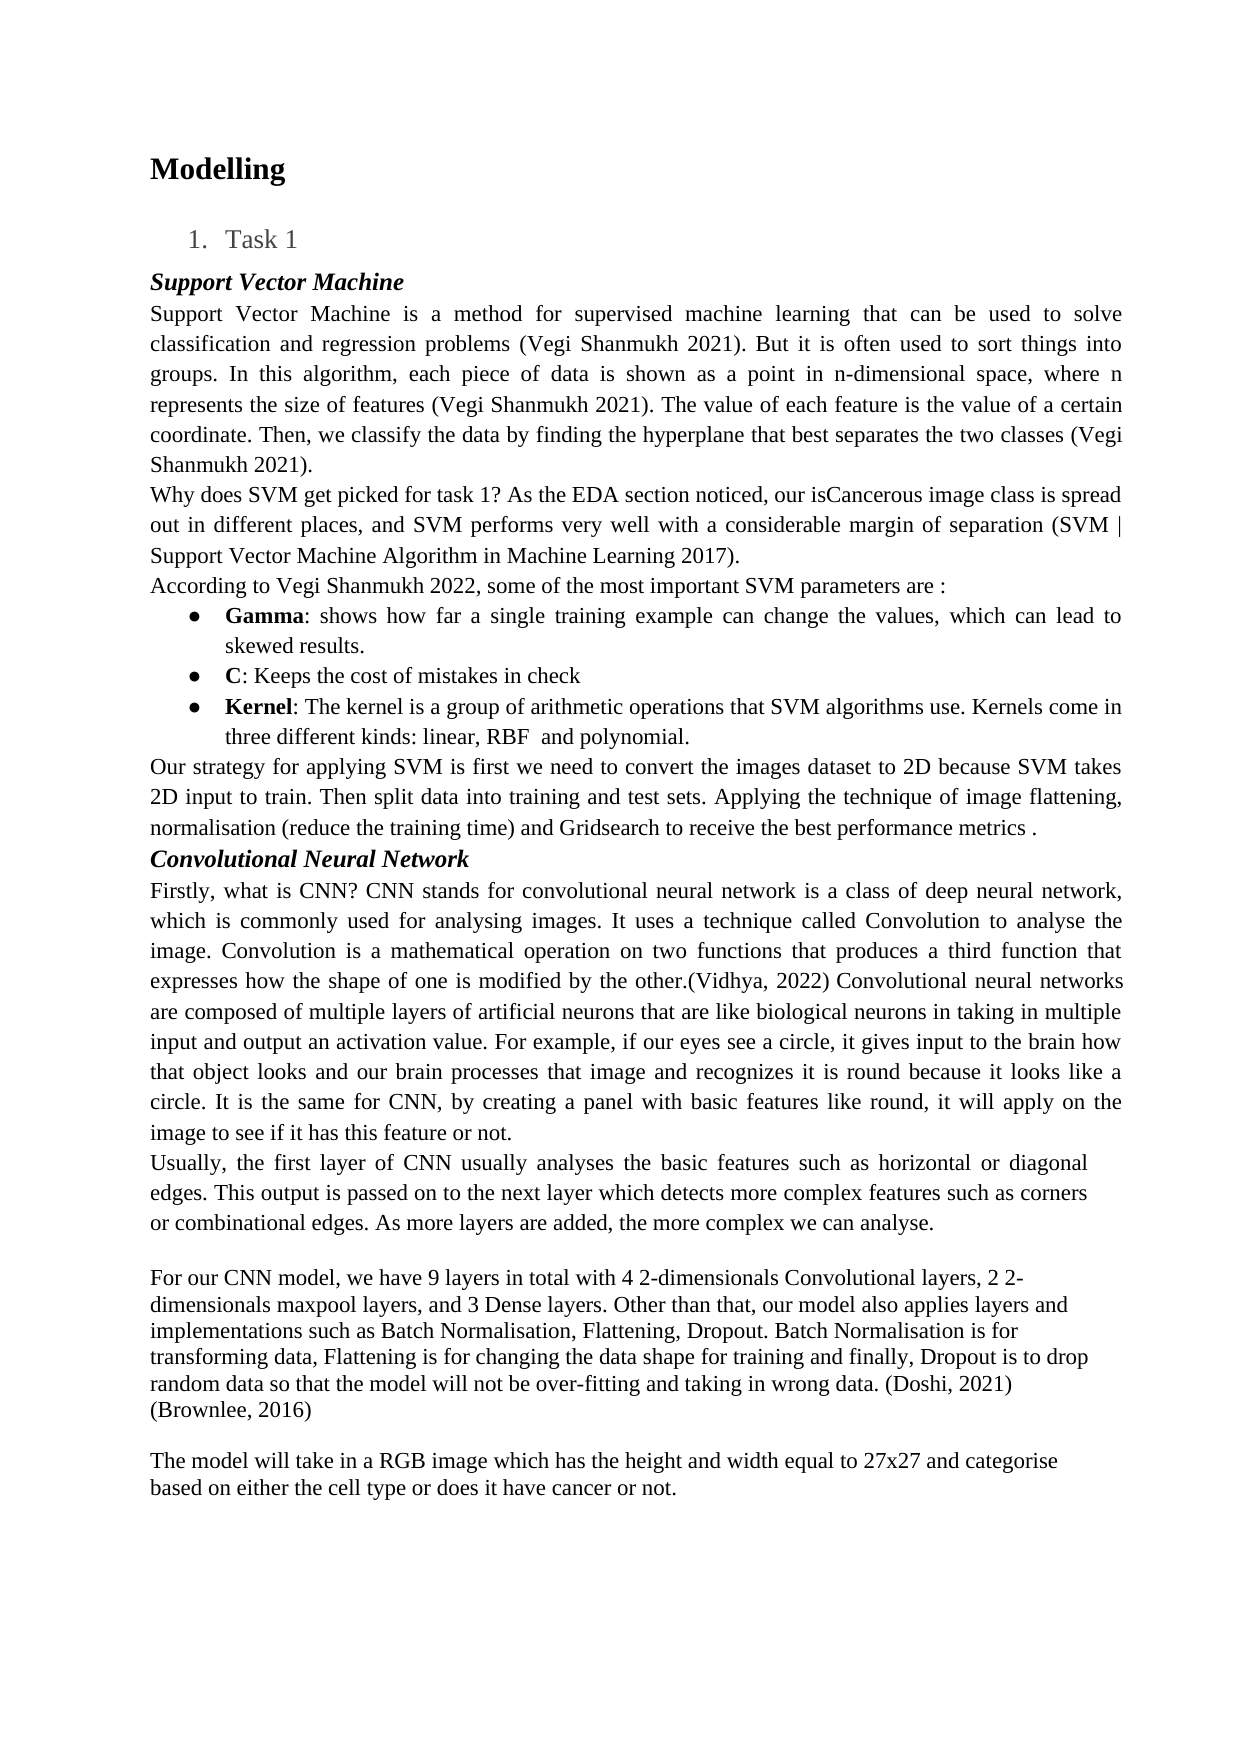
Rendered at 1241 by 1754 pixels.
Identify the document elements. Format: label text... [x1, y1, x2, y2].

text Convolutional Neural Network [150, 844, 1124, 873]
text According to Vegi Shanmukh 2022, some of the most important SVM parameters are : [150, 572, 1124, 598]
text Firstly, what is CNN? CNN stands for convolutional neural network is a class of deep neural network, which is commonly used for analysing images. It uses a technique called Convolution to analyse the image. Convolution is a mathematical operation on two functions that produces a third function that expresses how the shape of one is modified by the other.(Vidhya, 2022) Convolutional neural networks are composed of multiple layers of artificial neurons that are like biological neurons in taking in multiple input and output an activation value. For example, if our eyes see a circle, it gives input to the brain how that object looks and our brain processes that image and recognizes it is round because it looks like a circle. It is the same for CNN, by creating a panel with basic features like round, it will apply on the image to see if it has this feature or not. [150, 877, 1124, 1145]
text Usually, the first layer of CNN usually analyses the basic features such as horizontal or diagonal edges. This output is passed on to the next layer which detects more complex features such as corners or combinational edges. As more layers are added, the more complex we can analyse. [150, 1149, 1090, 1236]
list Kernel: The kernel is a group of arithmetic operations that SVM algorithms use. Kernels come in three different kinds: linear, RBF and polynomial.‌ [187, 693, 1124, 749]
text Support Vector Machine is a method for supervised machine learning that can be used to solve classification and regression problems (Vegi Shanmukh 2021). But it is often used to sort things into groups. In this algorithm, each piece of data is shown as a point in n-dimensional space, where n represents the size of features (Vegi Shanmukh 2021). The value of each feature is the value of a certain coordinate. Then, we classify the data by finding the hyperplane that best separates the two classes (Vegi Shanmukh 2021). [150, 300, 1124, 477]
text Support Vector Machine [150, 267, 1124, 296]
list Gamma: shows how far a single training example can change the values, which can lead to skewed results. [187, 602, 1124, 659]
list C: Keeps the cost of mistakes in check [187, 663, 1124, 689]
subtitle Task 1 [187, 223, 1090, 254]
subtitle Modelling [150, 150, 1090, 186]
text Our strategy for applying SVM is first we need to convert the images dataset to 2D because SVM takes 2D input to train. Then split data into training and test sets. Applying the technique of image flattening, normalisation (reduce the training time) and Gridsearch to receive the best performance metrics . [150, 753, 1124, 840]
text For our CNN model, we have 9 layers in total with 4 2-dimensionals Convolutional layers, 2 2-dimensionals maxpool layers, and 3 Dense layers. Other than that, our model also applies layers and implementations such as Batch Normalisation, Flattening, Dropout. Batch Normalisation is for transforming data, Flattening is for changing the data shape for training and finally, Dropout is to drop random data so that the model will not be over-fitting and taking in wrong data. (Doshi, 2021) (Brownlee, 2016) [150, 1264, 1090, 1422]
text Why does SVM get picked for task 1? As the EDA section noticed, our isCancerous image class is spread out in different places, and SVM performs very well with a considerable margin of separation (SVM | Support Vector Machine Algorithm in Machine Learning 2017). [150, 481, 1124, 568]
text The model will take in a RGB image which has the height and width equal to 27x27 and categorise based on either the cell type or does it have cancer or not. [150, 1447, 1090, 1500]
